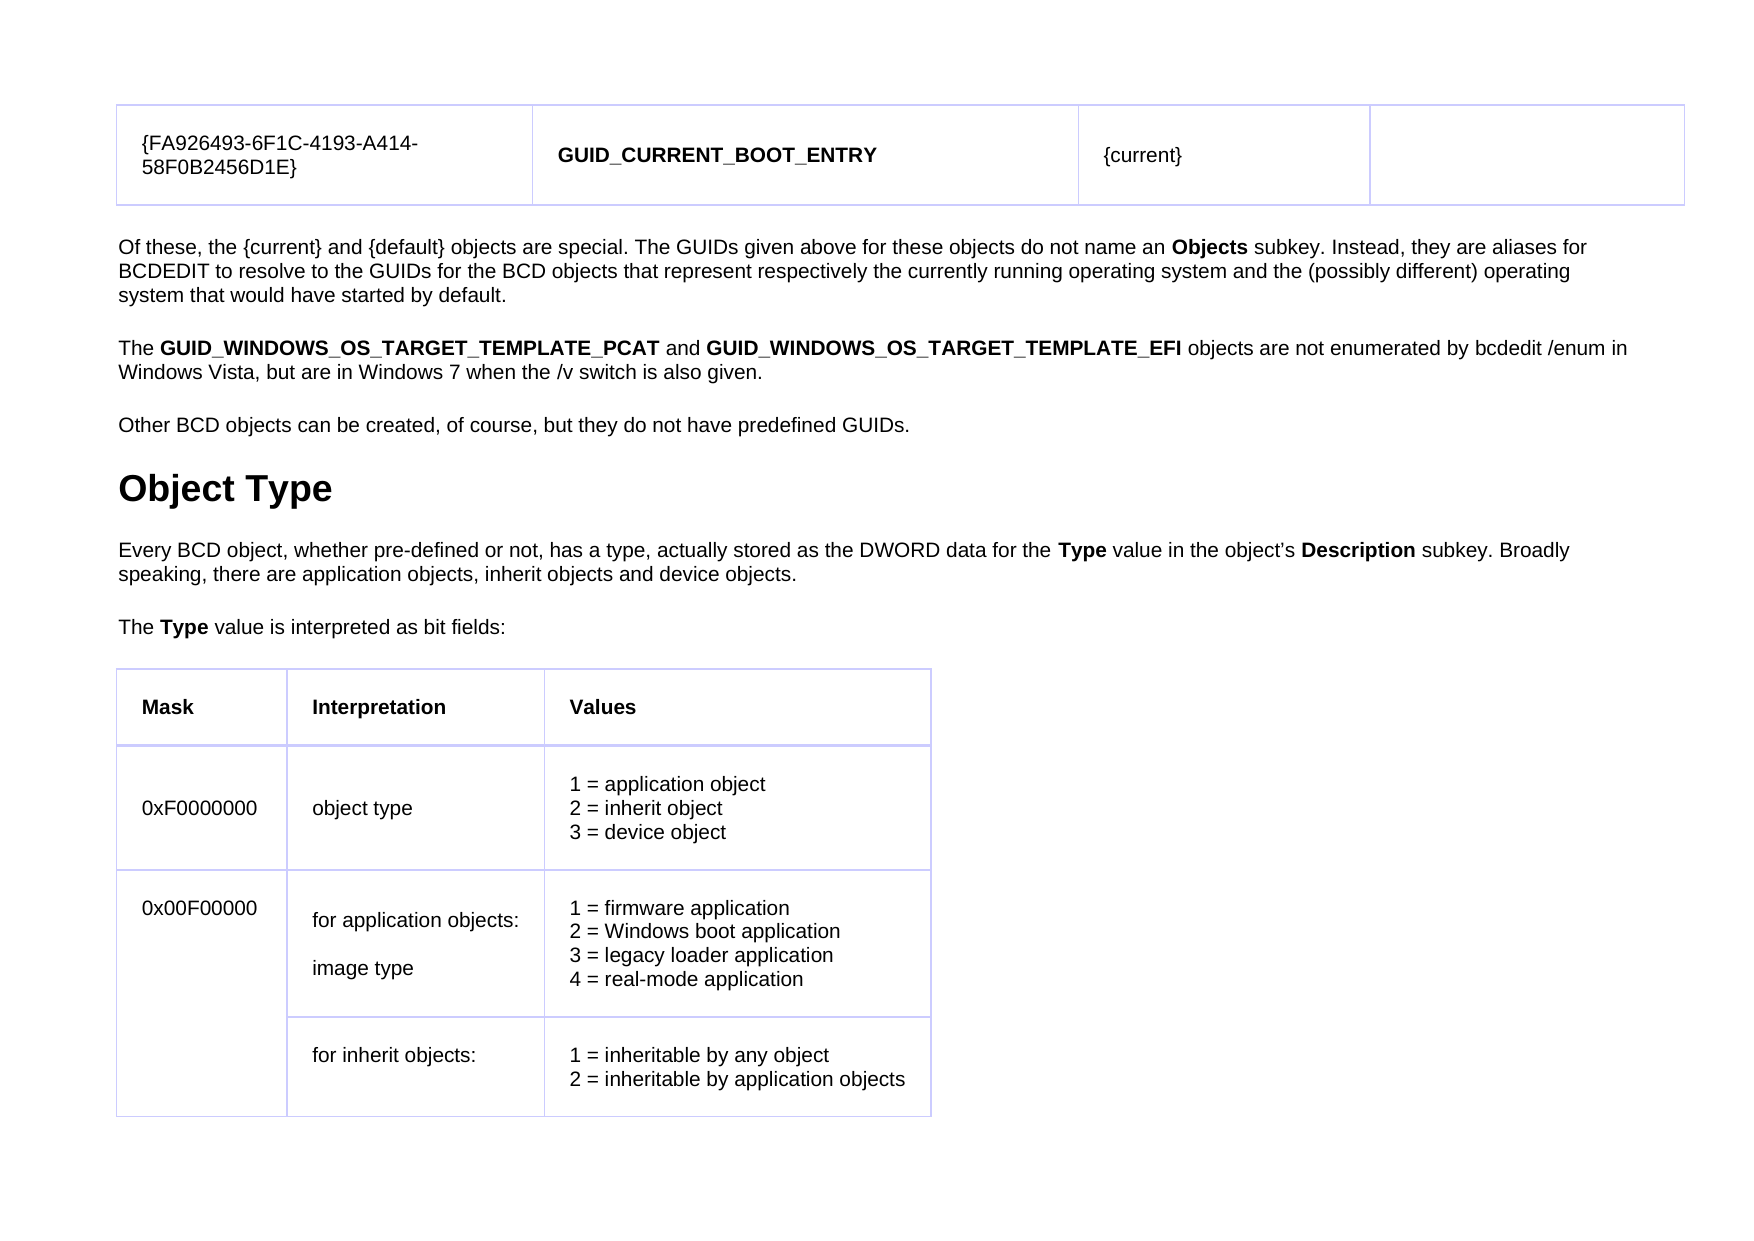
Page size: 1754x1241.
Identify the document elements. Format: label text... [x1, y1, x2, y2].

text Every BCD object, whether pre-defined or not, has a type, actually stored as the DWORD data for the Type value in the object’s Description subkey. Broadly speaking, there are application objects, inherit objects and device objects. [118, 538, 1636, 586]
table_cell 0xF0000000 [117, 747, 286, 869]
table_cell {FA926493-6F1C-4193-A414-58F0B2456D1E} [117, 106, 532, 204]
table_header Mask [117, 670, 286, 744]
table_cell object type [288, 747, 544, 869]
table_cell 1 = firmware application 2 = Windows boot application 3 = legacy loader application 4 = real-mode application [545, 871, 930, 1016]
table_cell GUID_CURRENT_BOOT_ENTRY [533, 106, 1078, 204]
table_header Interpretation [288, 670, 544, 744]
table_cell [288, 1018, 544, 1116]
text Other BCD objects can be created, of course, but they do not have predefined GUIDs. [118, 413, 1636, 437]
text The Type value is interpreted as bit fields: [118, 615, 1636, 639]
table_cell [1371, 106, 1684, 204]
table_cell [545, 1018, 930, 1116]
table_cell 1 = application object 2 = inherit object 3 = device object [545, 747, 930, 869]
text The GUID_WINDOWS_OS_TARGET_TEMPLATE_PCAT and GUID_WINDOWS_OS_TARGET_TEMPLATE_EFI objects are not enumerated by bcdedit /enum in Windows Vista, but are in Windows 7 when the /v switch is also given. [118, 336, 1636, 383]
table_cell for application objects: image type [288, 871, 544, 1016]
table_header Values [545, 670, 930, 744]
subtitle Object Type [118, 466, 1636, 509]
table_cell 0x00F00000 [117, 871, 286, 1116]
table_cell {current} [1079, 106, 1369, 204]
text Of these, the {current} and {default} objects are special. The GUIDs given above for these objects do not name an Objects subkey. Instead, they are aliases for BCDEDIT to resolve to the GUIDs for the BCD objects that represent respectively the currently running operating system and the (possibly different) operating system that would have started by default. [118, 234, 1636, 306]
